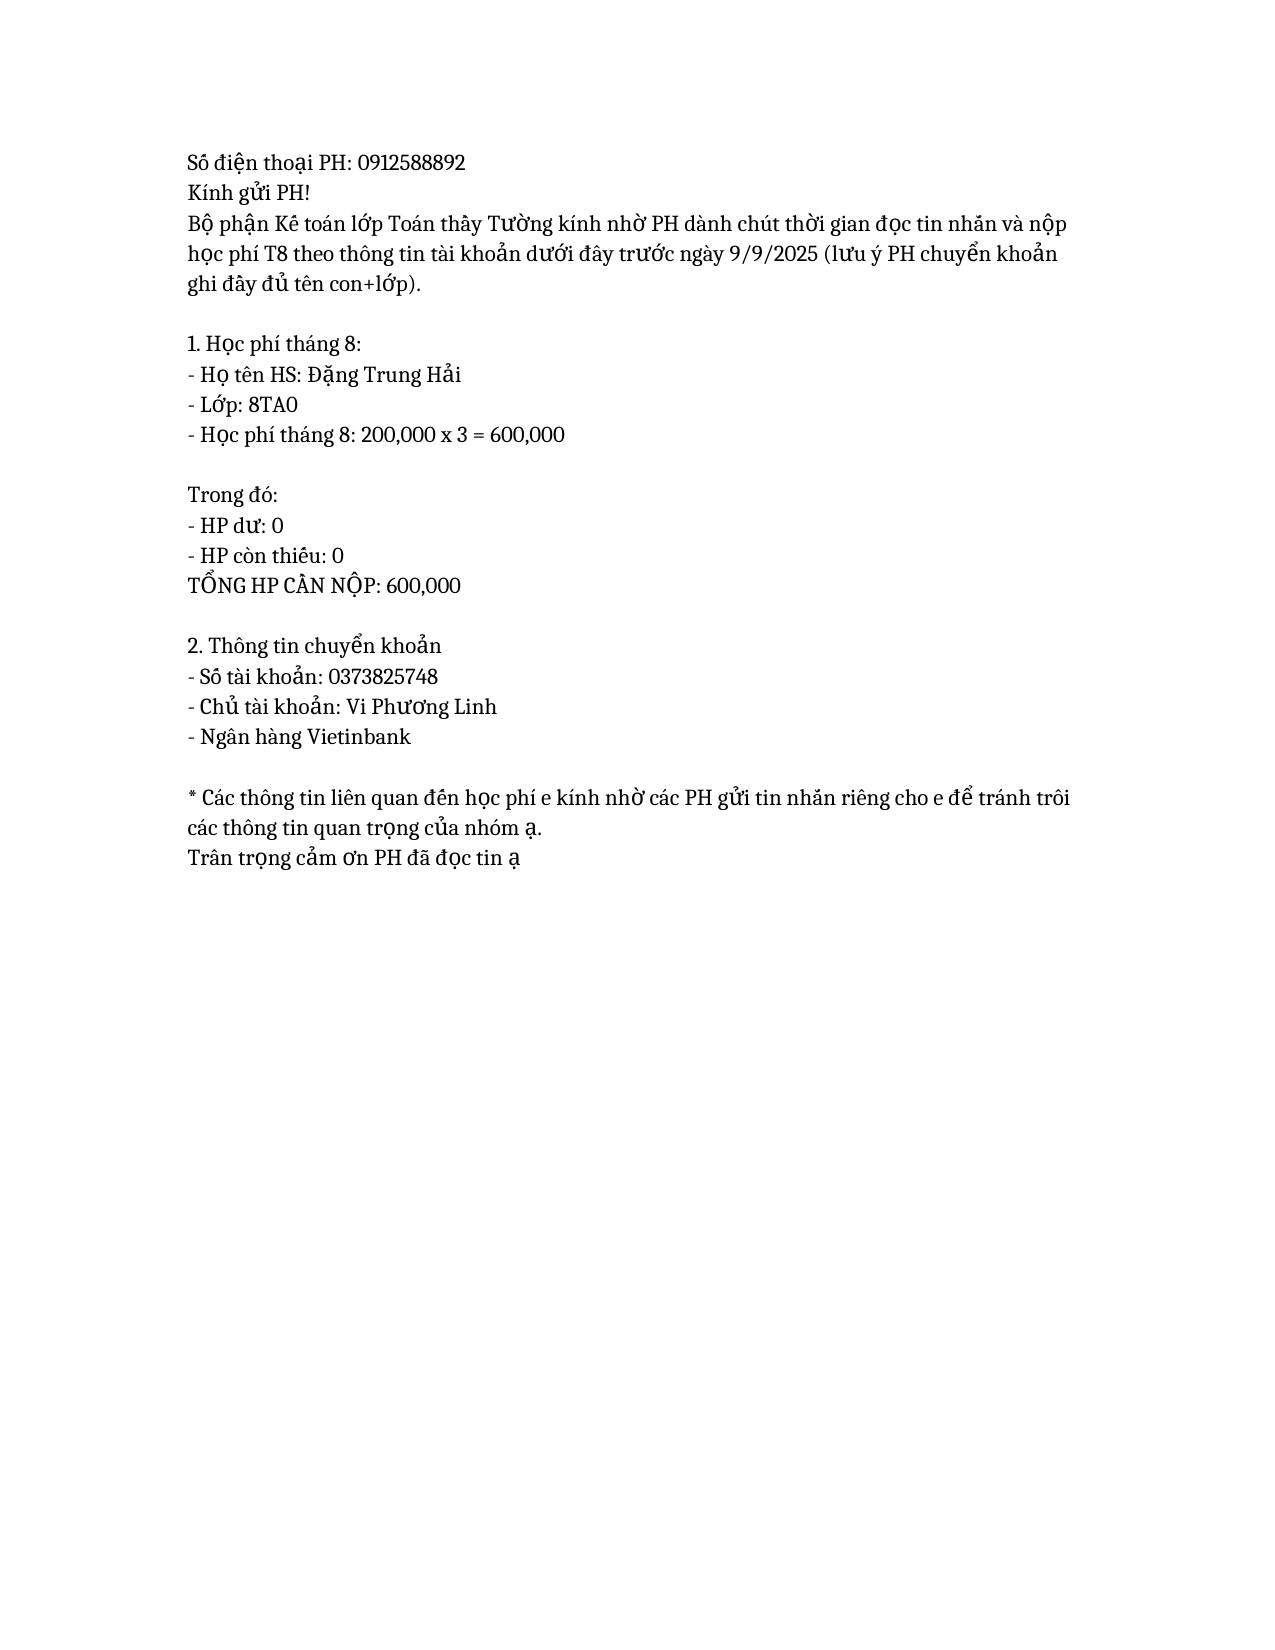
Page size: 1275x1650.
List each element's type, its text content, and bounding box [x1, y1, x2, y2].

text Số điện thoại PH: 0912588892 Kính gửi PH! Bộ phận Kế toán lớp Toán thầy Tường kính nhờ PH dành chút thời gian đọc tin nhắn và nộp học phí T8 theo thông tin tài khoản dưới đây trước ngày 9/9/2025 (lưu ý PH chuyển khoản ghi đầy đủ tên con+lớp). 1. Học phí tháng 8: - Họ tên HS: Đặng Trung Hải - Lớp: 8TA0 - Học phí tháng 8: 200,000 x 3 = 600,000 Trong đó: - HP dư: 0 - HP còn thiếu: 0 TỔNG HP CẦN NỘP: 600,000 2. Thông tin chuyển khoản - Số tài khoản: 0373825748 - Chủ tài khoản: Vi Phương Linh - Ngân hàng Vietinbank * Các thông tin liên quan đến học phí e kính nhờ các PH gửi tin nhắn riêng cho e để tránh trôi các thông tin quan trọng của nhóm ạ. Trân trọng cảm ơn PH đã đọc tin ạ [187, 150, 1087, 871]
